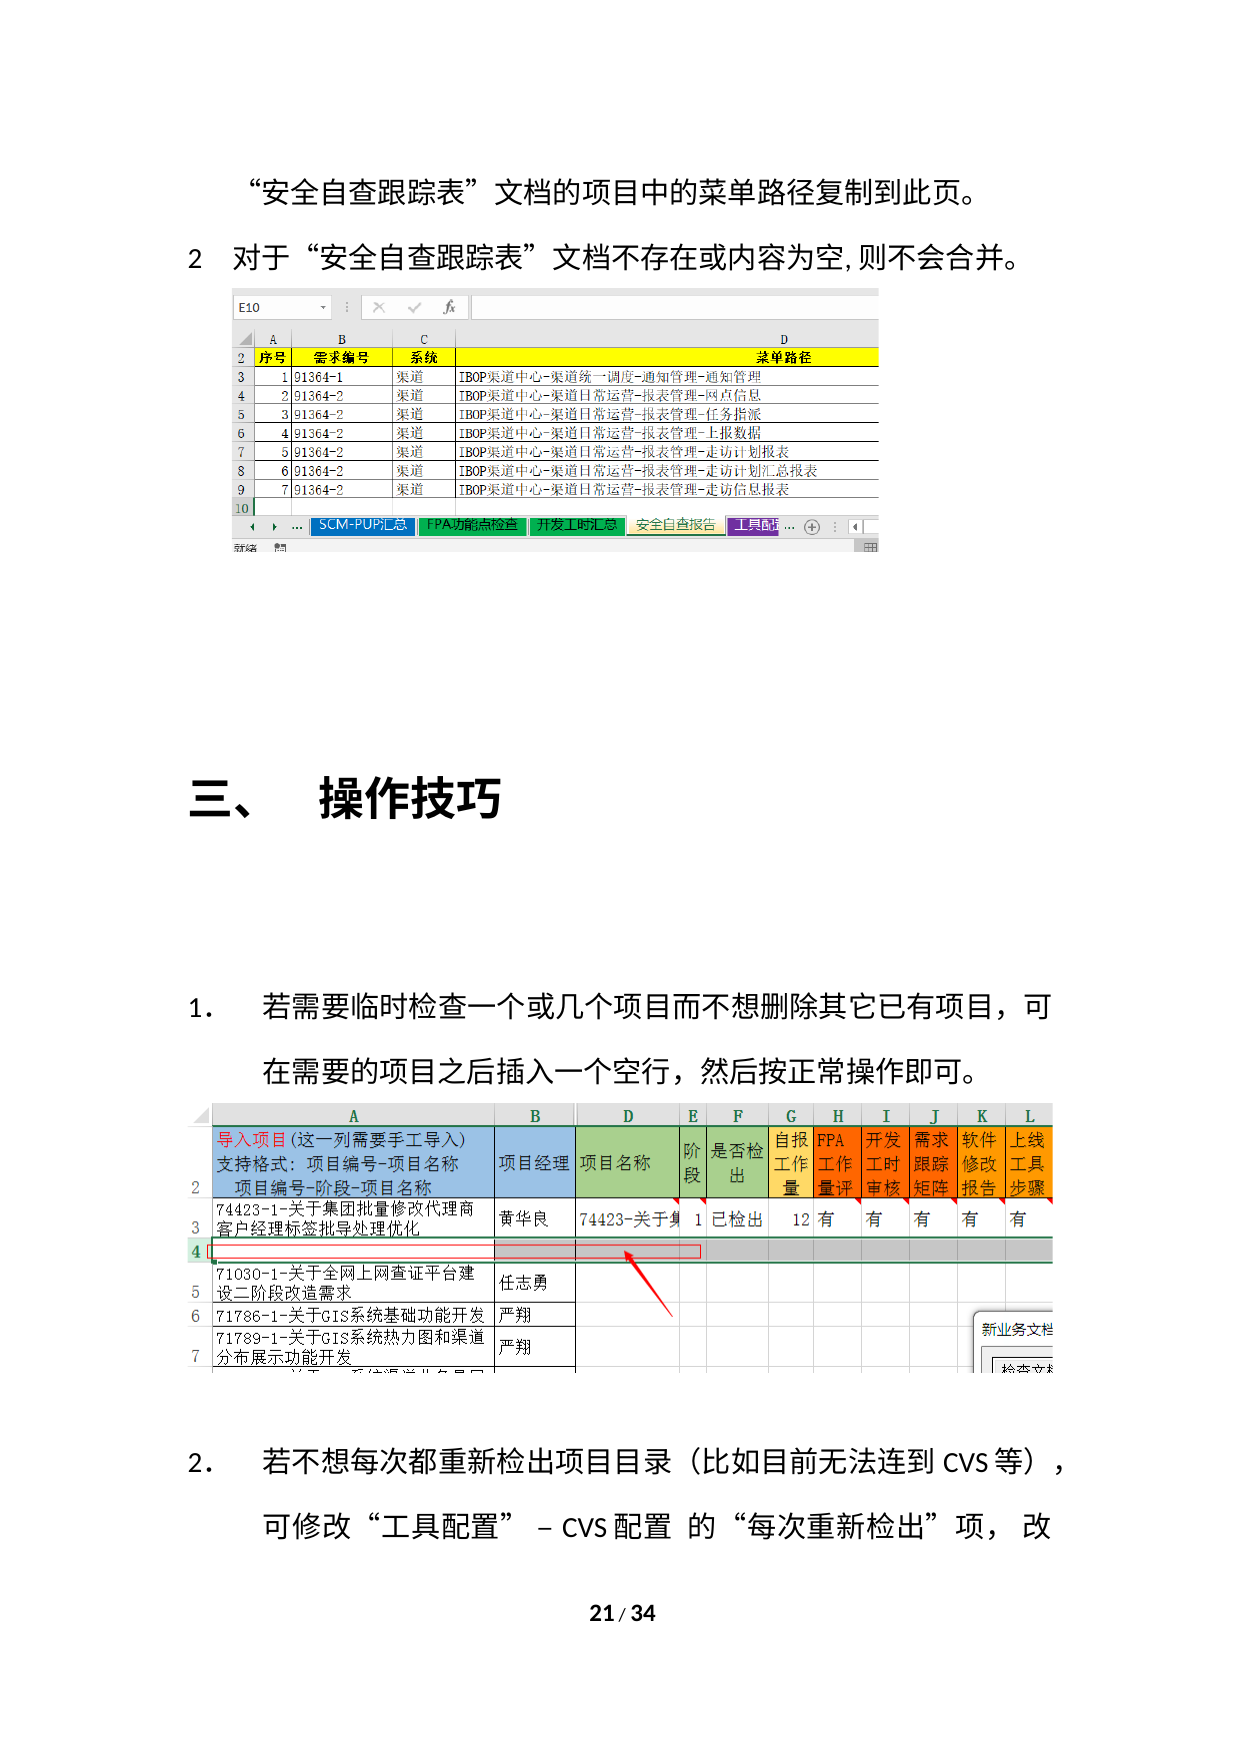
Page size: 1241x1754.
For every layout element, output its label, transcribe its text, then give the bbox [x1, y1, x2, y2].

picture [231, 288, 879, 552]
picture [187, 1101, 1053, 1373]
list 对于“安全自查跟踪表”文档不存在或内容为空, 则不会合并。 [187, 223, 1053, 288]
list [187, 1427, 1053, 1557]
subtitle 操作技巧 [187, 746, 1053, 844]
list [187, 158, 1053, 223]
list 若需要临时检查一个或几个项目而不想删除其它已有项目，可在需要的项目之后插入一个空行，然后按正常操作即可。 [187, 972, 1053, 1101]
